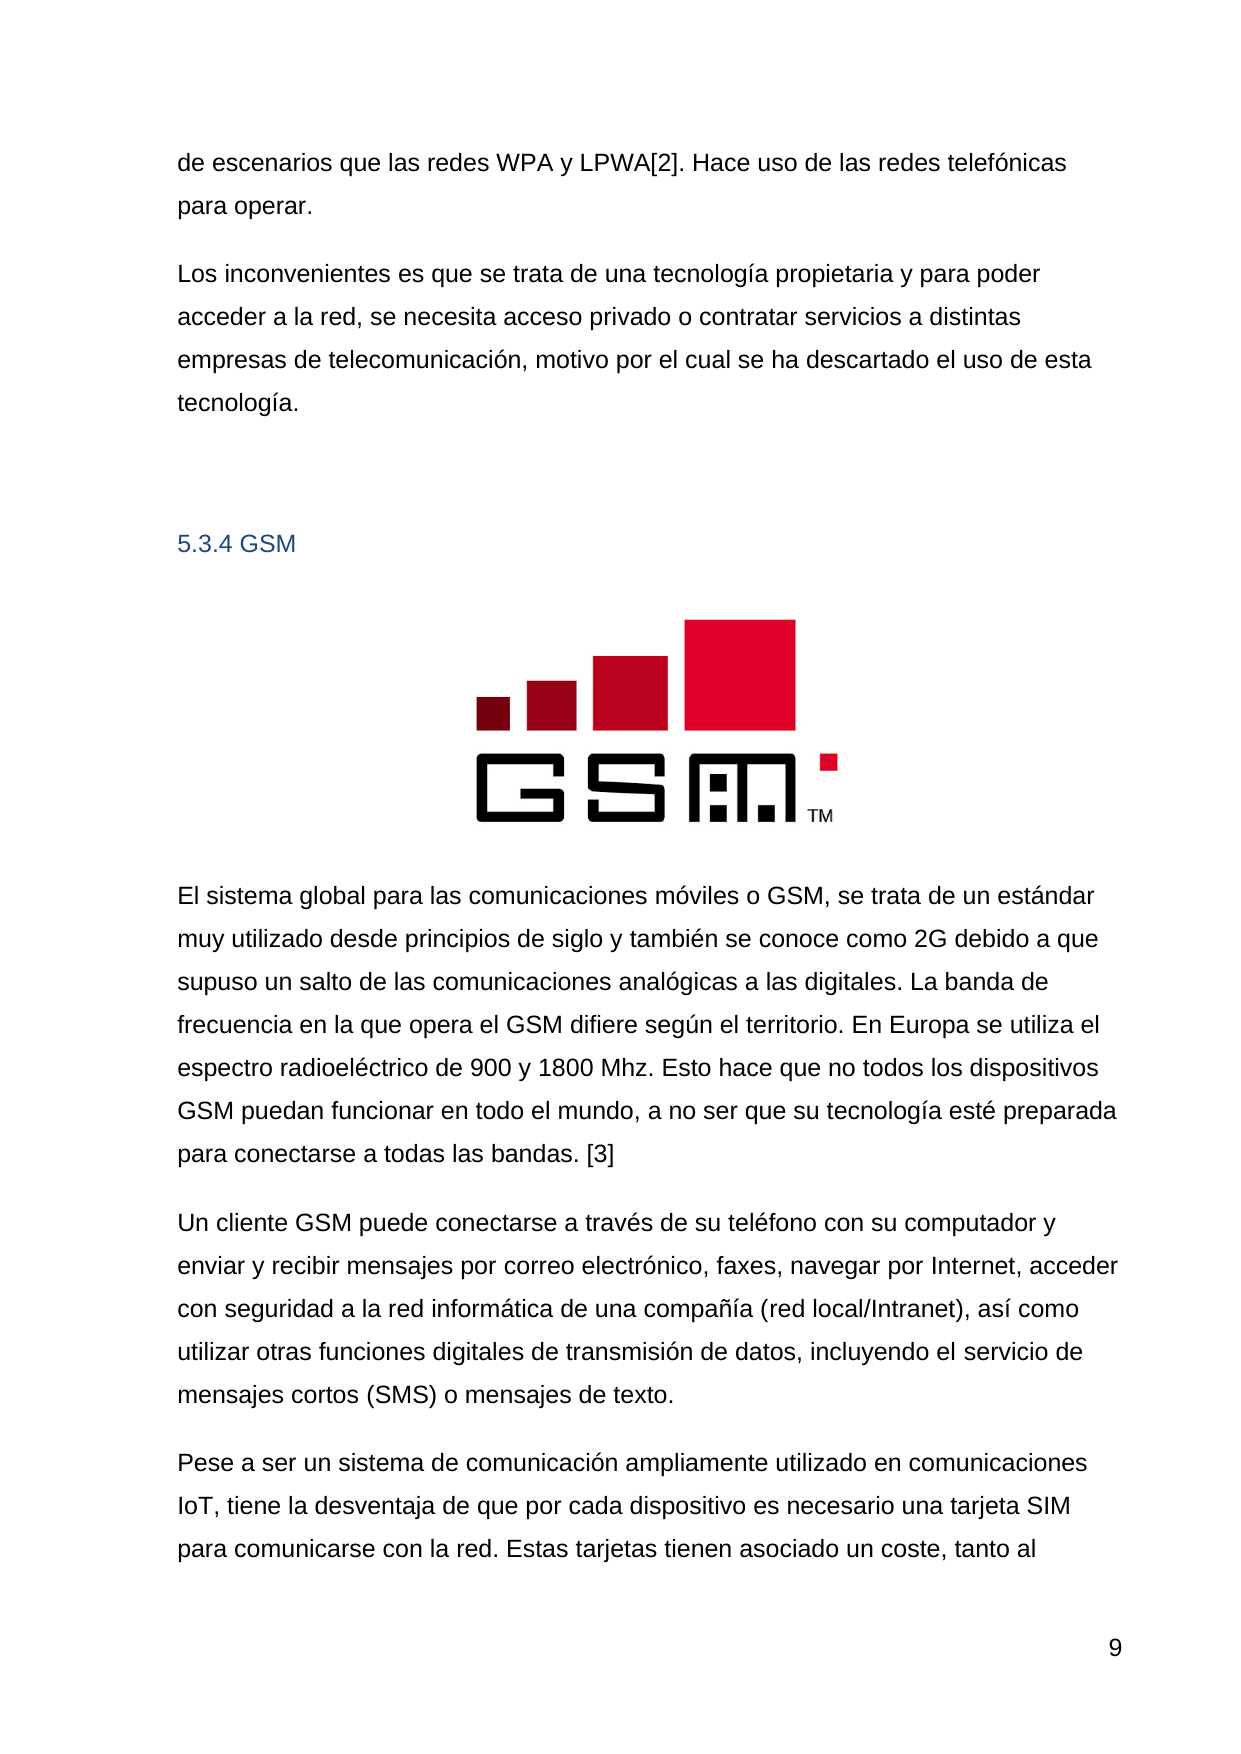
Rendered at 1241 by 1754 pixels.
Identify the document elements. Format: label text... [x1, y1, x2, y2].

text El sistema global para las comunicaciones móviles o GSM, se trata de un estándar muy utilizado desde principios de siglo y también se conoce como 2G debido a que supuso un salto de las comunicaciones analógicas a las digitales. La banda de frecuencia en la que opera el GSM difiere según el territorio. En Europa se utiliza el espectro radioeléctrico de 900 y 1800 Mhz. Esto hace que no todos los dispositivos GSM puedan funcionar en todo el mundo, a no ser que su tecnología esté preparada para conectarse a todas las bandas. [3] [177, 881, 1122, 1168]
text Un cliente GSM puede conectarse a través de su teléfono con su computador y enviar y recibir mensajes por correo electrónico, faxes, navegar por Internet, acceder con seguridad a la red informática de una compañía (red local/Intranet), así como utilizar otras funciones digitales de transmisión de datos, incluyendo el servicio de mensajes cortos (SMS) o mensajes de texto. [177, 1208, 1122, 1409]
subtitle 5.3.4 GSM [177, 529, 1122, 557]
text Los inconvenientes es que se trata de una tecnología propietaria y para poder acceder a la red, se necesita acceso privado o contratar servicios a distintas empresas de telecomunicación, motivo por el cual se ha descartado el uso de esta tecnología. [177, 259, 1122, 417]
picture [445, 596, 854, 842]
